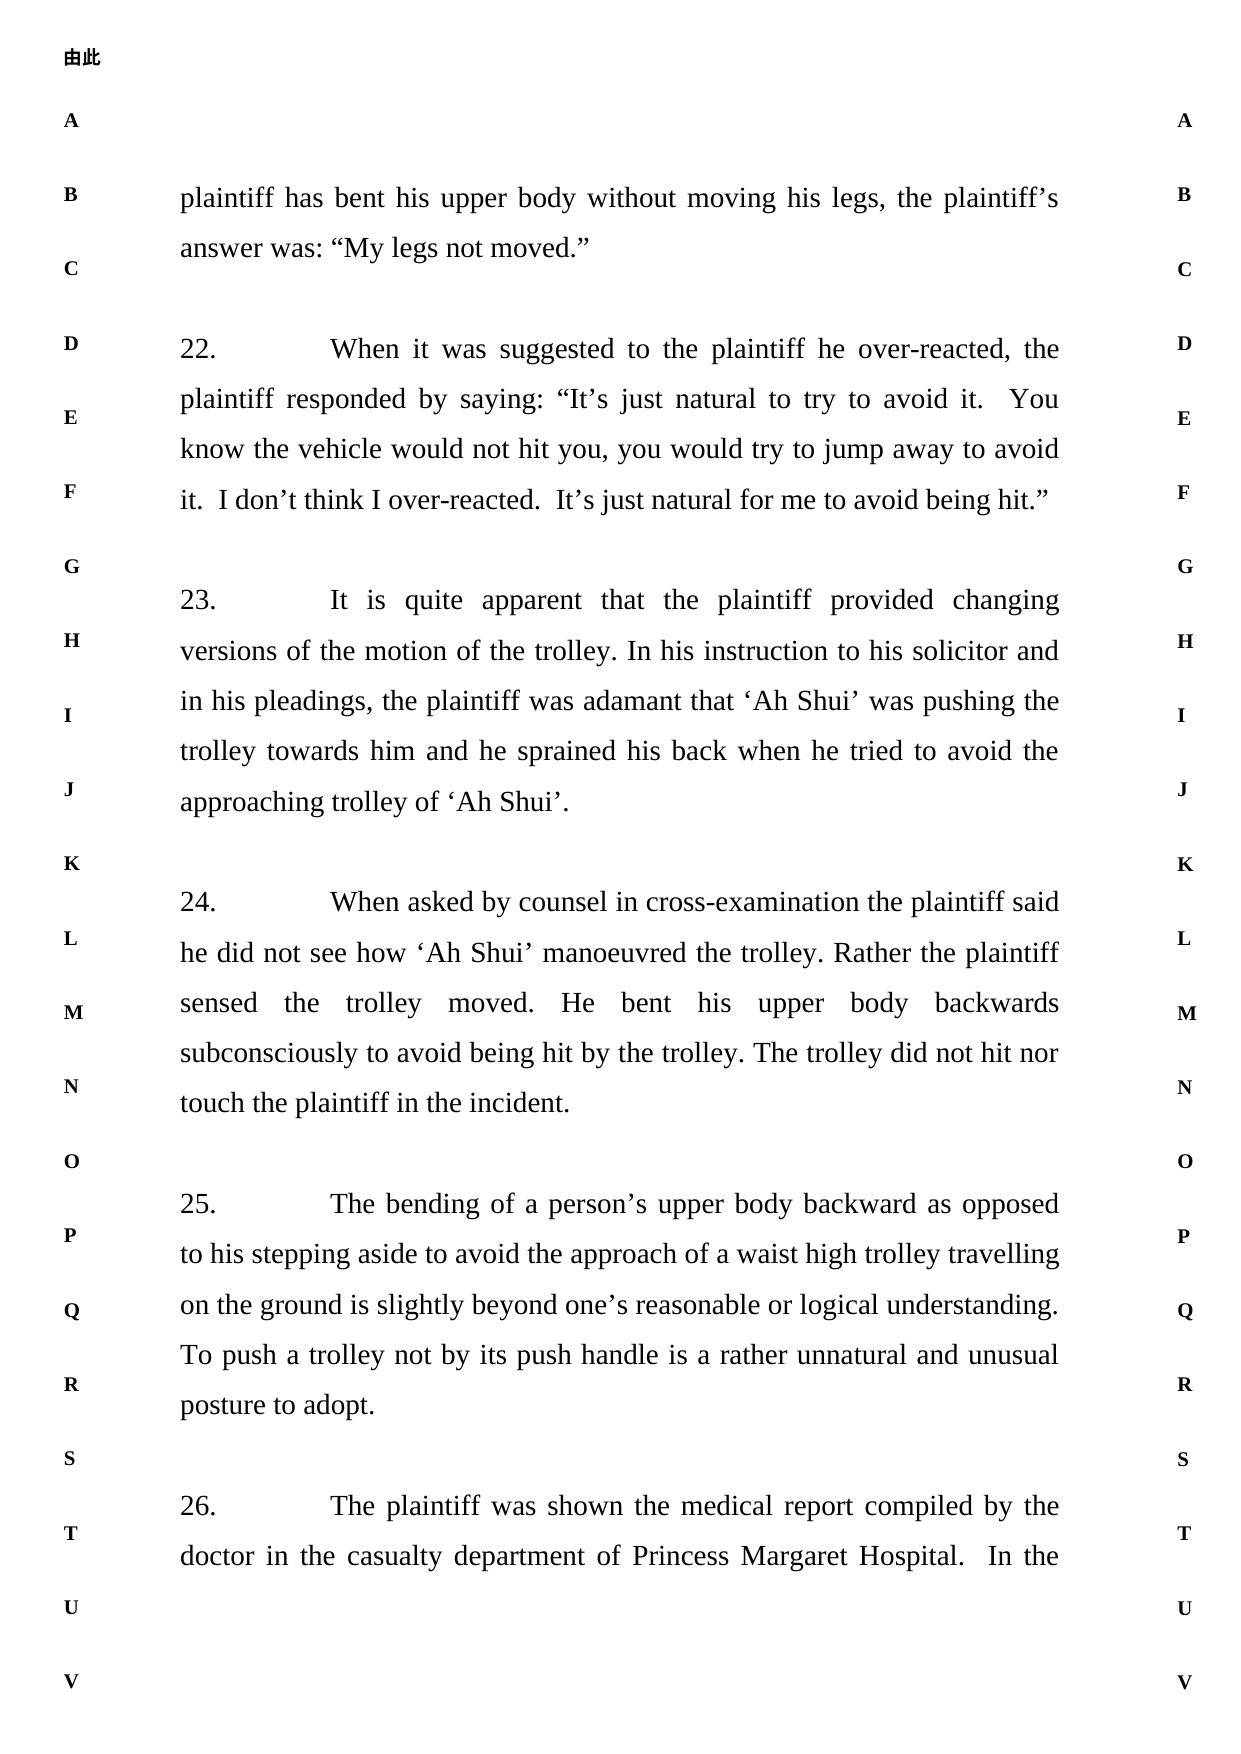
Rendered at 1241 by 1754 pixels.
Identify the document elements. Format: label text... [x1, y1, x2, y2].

text 22. When it was suggested to the plaintiff he over-reacted, the plaintiff responded by saying: “It’s just natural to try to avoid it. You know the vehicle would not hit you, you would try to jump away to avoid it. I don’t think I over-reacted. It’s just natural for me to avoid being hit.” [180, 331, 1060, 515]
text 24. When asked by counsel in cross-examination the plaintiff said he did not see how ‘Ah Shui’ manoeuvred the trolley. Rather the plaintiff sensed the trolley moved. He bent his upper body backwards subconsciously to avoid being hit by the trolley. The trolley did not hit nor touch the plaintiff in the incident. [180, 884, 1060, 1119]
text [180, 1488, 1060, 1572]
text 23. It is quite apparent that the plaintiff provided changing versions of the motion of the trolley. In his instruction to his solicitor and in his pleadings, the plaintiff was adamant that ‘Ah Shui’ was pushing the trolley towards him and he sprained his back when he tried to avoid the approaching trolley of ‘Ah Shui’. [180, 582, 1060, 817]
text 25. The bending of a person’s upper body backward as opposed to his stepping aside to avoid the approach of a waist high trolley travelling on the ground is slightly beyond one’s reasonable or logical understanding. To push a trolley not by its push handle is a rather unnatural and unusual posture to adopt. [180, 1186, 1060, 1421]
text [180, 180, 1060, 264]
